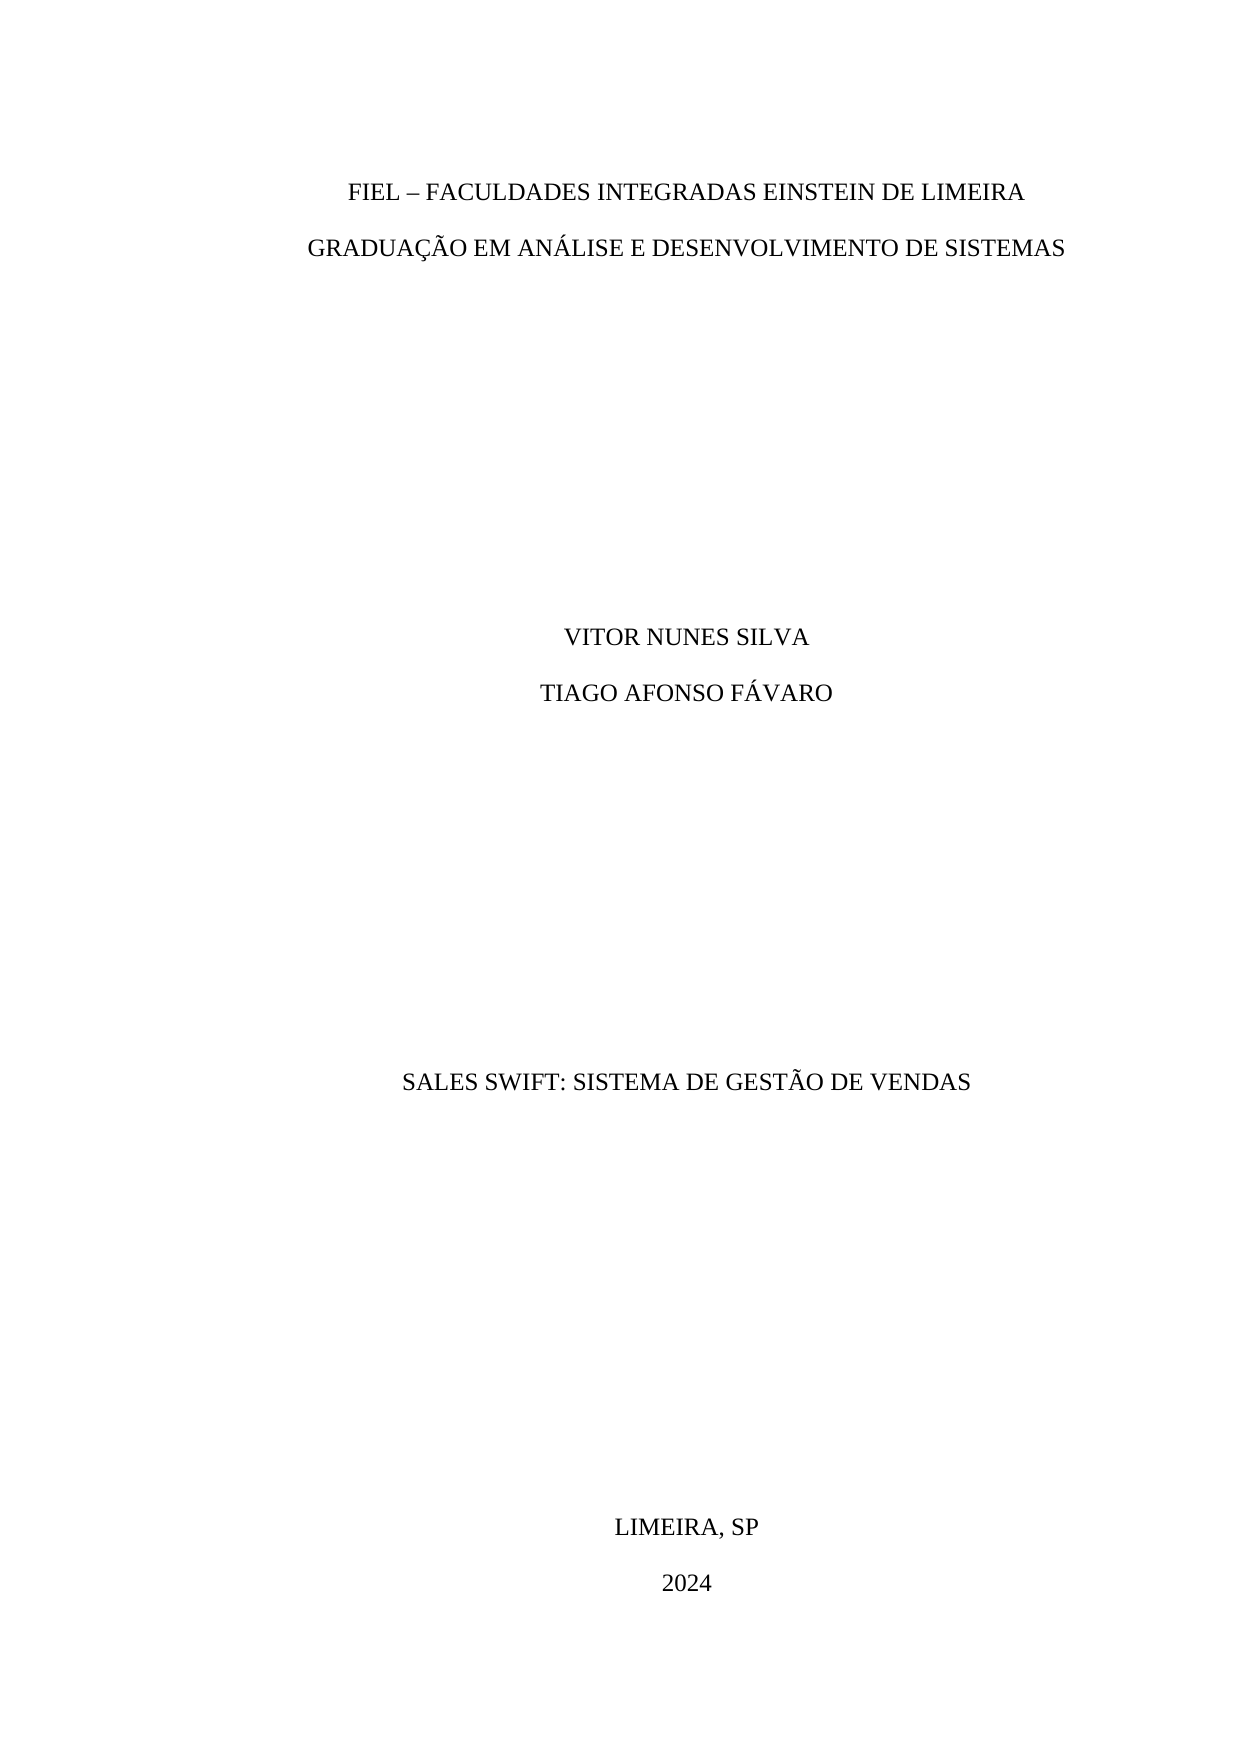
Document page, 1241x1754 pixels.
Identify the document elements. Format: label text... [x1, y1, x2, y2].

text 2024 [177, 1568, 1122, 1597]
text SALES SWIFT: SISTEMA DE GESTÃO DE VENDAS [177, 1067, 1122, 1096]
text LIMEIRA, SP [177, 1512, 1122, 1541]
text VITOR NUNES SILVA [177, 622, 1122, 651]
text TIAGO AFONSO FÁVARO [177, 678, 1122, 707]
text GRADUAÇÃO EM ANÁLISE E DESENVOLVIMENTO DE SISTEMAS [177, 233, 1122, 262]
text FIEL – FACULDADES INTEGRADAS EINSTEIN DE LIMEIRA [177, 177, 1122, 206]
